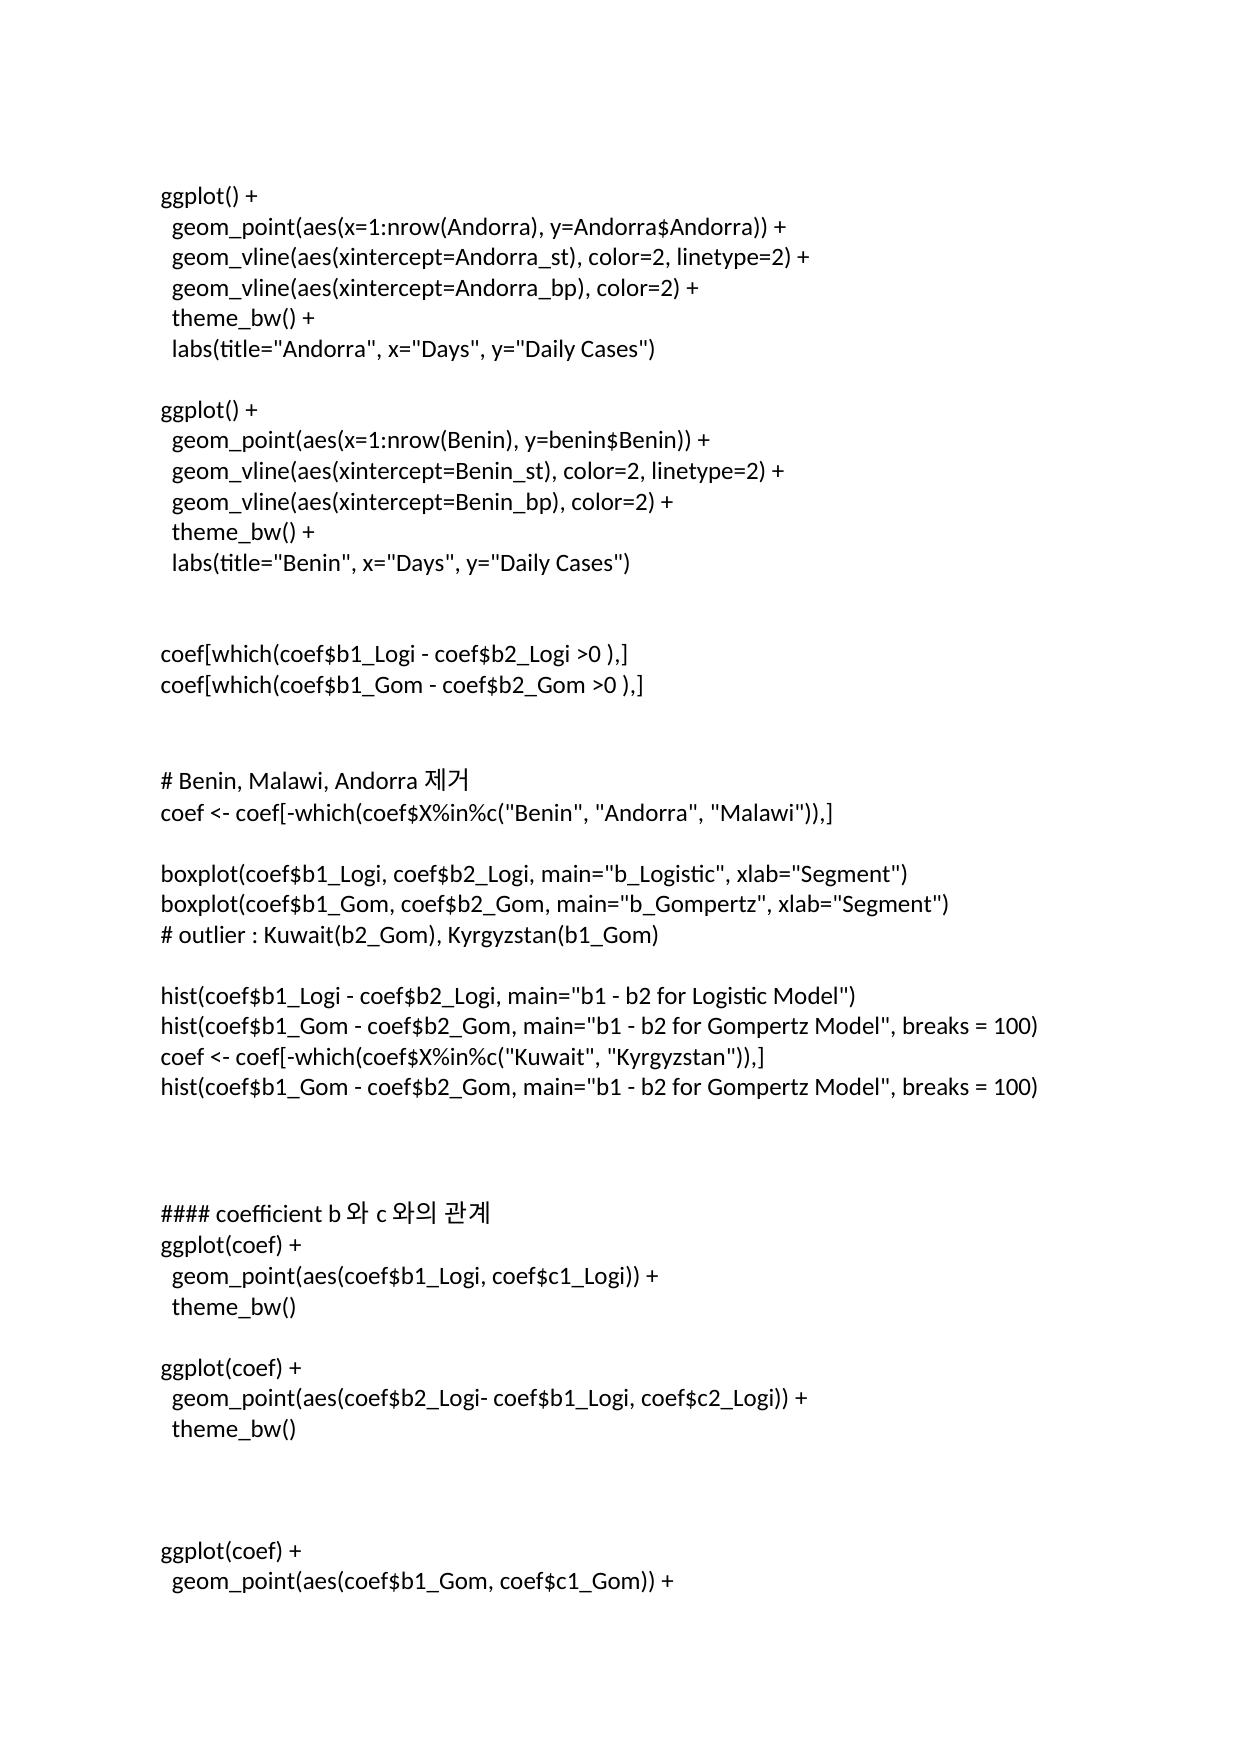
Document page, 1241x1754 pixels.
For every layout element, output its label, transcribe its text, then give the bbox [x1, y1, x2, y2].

text labs(title="Benin", x="Days", y="Daily Cases") [150, 547, 1090, 577]
text boxplot(coef$b1_Gom, coef$b2_Gom, main="b_Gompertz", xlab="Segment") [150, 888, 1090, 919]
text geom_point(aes(coef$b1_Gom, coef$c1_Gom)) + [150, 1565, 1090, 1596]
text geom_vline(aes(xintercept=Benin_st), color=2, linetype=2) + [150, 455, 1090, 486]
text ggplot() + [150, 394, 1090, 425]
text theme_bw() [150, 1413, 1090, 1443]
text geom_vline(aes(xintercept=Andorra_bp), color=2) + [150, 272, 1090, 303]
text coef <- coef[-which(coef$X%in%c("Benin", "Andorra", "Malawi")),] [150, 797, 1090, 827]
text geom_point(aes(coef$b2_Logi- coef$b1_Logi, coef$c2_Logi)) + [150, 1382, 1090, 1413]
text # outlier : Kuwait(b2_Gom), Kyrgyzstan(b1_Gom) [150, 919, 1090, 949]
text geom_vline(aes(xintercept=Andorra_st), color=2, linetype=2) + [150, 242, 1090, 272]
text geom_point(aes(coef$b1_Logi, coef$c1_Logi)) + [150, 1260, 1090, 1291]
text ggplot() + [150, 181, 1090, 211]
text labs(title="Andorra", x="Days", y="Daily Cases") [150, 333, 1090, 364]
text ggplot(coef) + [150, 1535, 1090, 1565]
text coef <- coef[-which(coef$X%in%c("Kuwait", "Kyrgyzstan")),] [150, 1041, 1090, 1071]
text theme_bw() + [150, 516, 1090, 547]
text geom_point(aes(x=1:nrow(Benin), y=benin$Benin)) + [150, 425, 1090, 455]
text ggplot(coef) + [150, 1352, 1090, 1382]
text ggplot(coef) + [150, 1230, 1090, 1260]
text coef[which(coef$b1_Gom - coef$b2_Gom >0 ),] [150, 669, 1090, 699]
text hist(coef$b1_Gom - coef$b2_Gom, main="b1 - b2 for Gompertz Model", breaks = 100) [150, 1071, 1090, 1102]
text theme_bw() + [150, 303, 1090, 333]
text hist(coef$b1_Logi - coef$b2_Logi, main="b1 - b2 for Logistic Model") [150, 980, 1090, 1010]
text geom_point(aes(x=1:nrow(Andorra), y=Andorra$Andorra)) + [150, 211, 1090, 242]
text coef[which(coef$b1_Logi - coef$b2_Logi >0 ),] [150, 638, 1090, 669]
text hist(coef$b1_Gom - coef$b2_Gom, main="b1 - b2 for Gompertz Model", breaks = 100) [150, 1010, 1090, 1041]
text boxplot(coef$b1_Logi, coef$b2_Logi, main="b_Logistic", xlab="Segment") [150, 858, 1090, 888]
text # Benin, Malawi, Andorra 제거 [150, 760, 1090, 797]
text theme_bw() [150, 1291, 1090, 1321]
text #### coefficient b와 c와의 관계 [150, 1193, 1090, 1230]
text geom_vline(aes(xintercept=Benin_bp), color=2) + [150, 486, 1090, 516]
